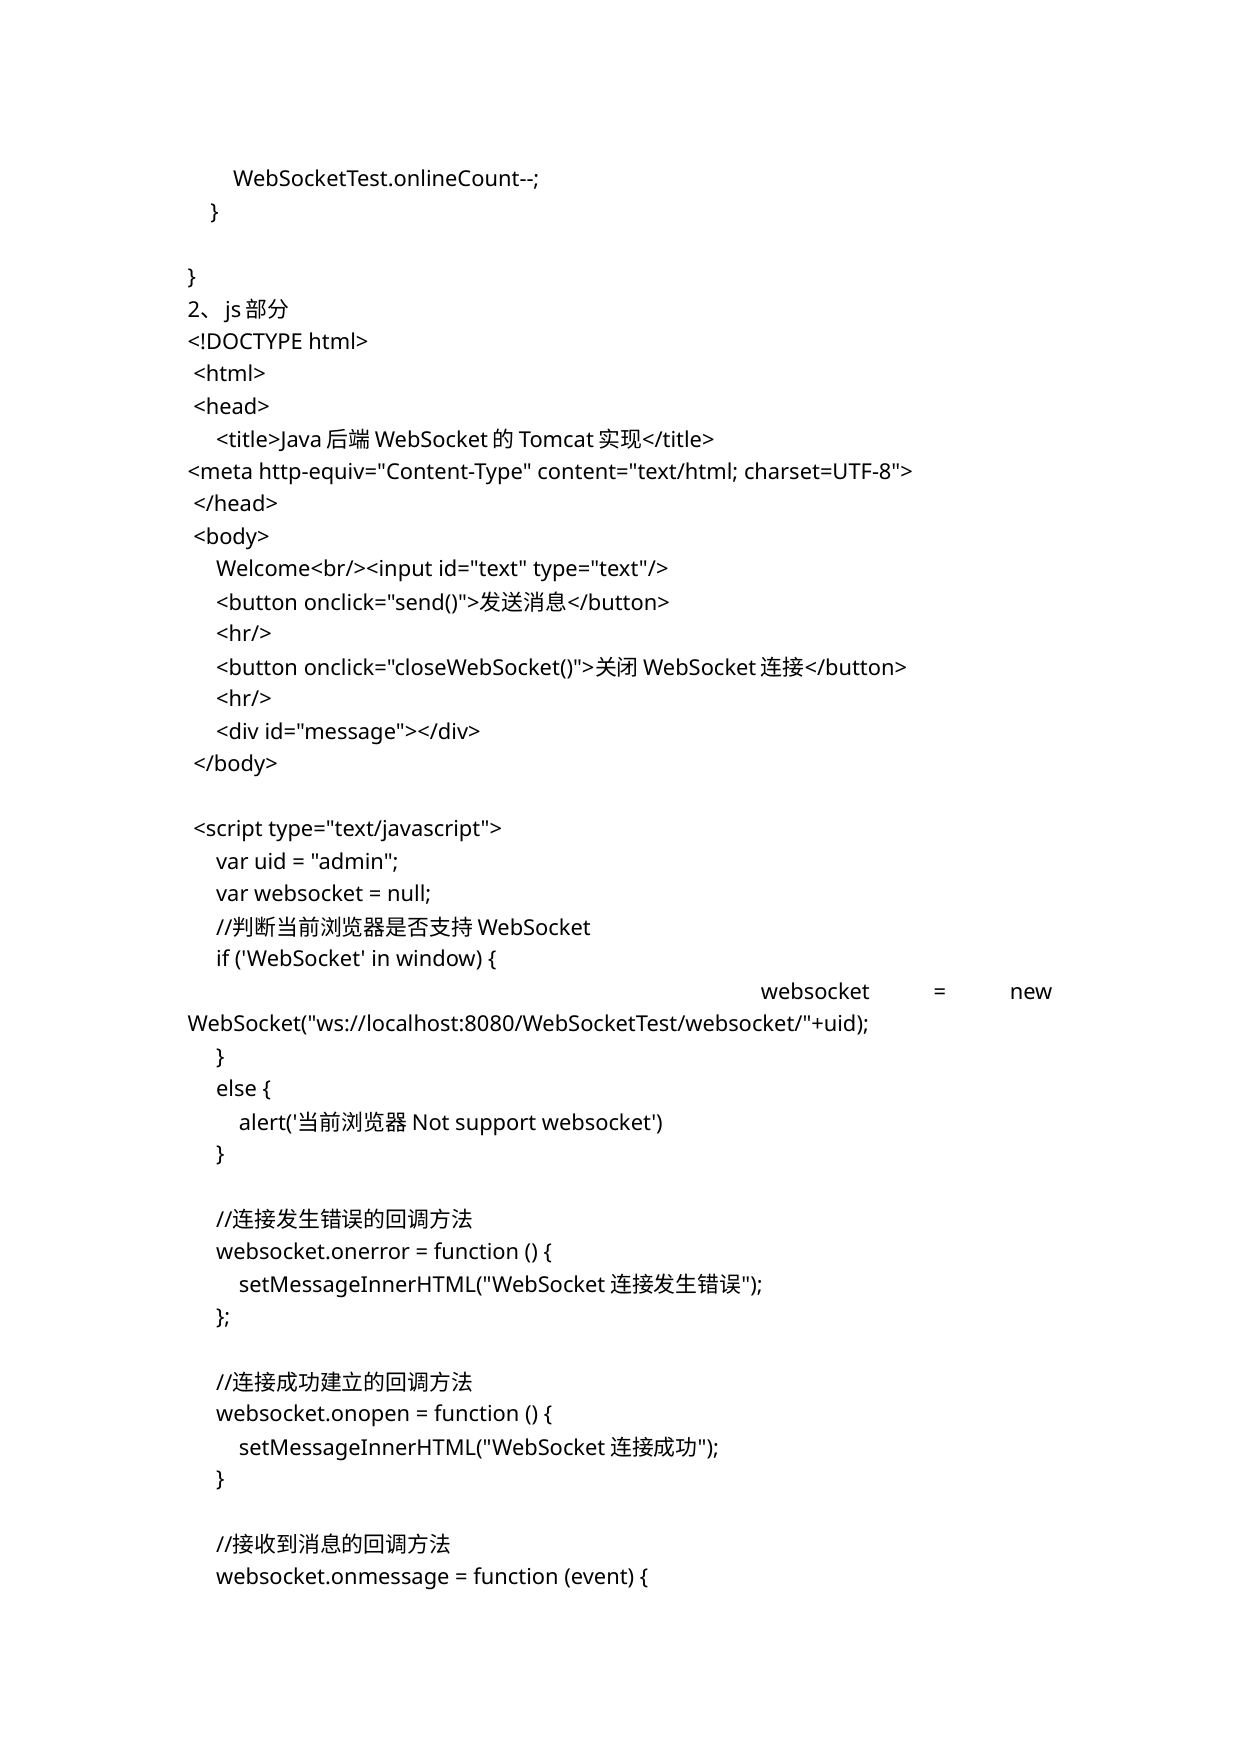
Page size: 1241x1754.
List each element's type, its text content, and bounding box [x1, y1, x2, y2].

text //连接成功建立的回调方法 [187, 1364, 1053, 1397]
text <head> [187, 389, 1053, 422]
text WebSocketTest.onlineCount--; [187, 162, 1053, 194]
text //判断当前浏览器是否支持WebSocket [187, 909, 1053, 942]
text //接收到消息的回调方法 [187, 1527, 1053, 1559]
text } [187, 1137, 1053, 1169]
text <hr/> [187, 682, 1053, 714]
text Welcome<br/><input id="text" type="text"/> [187, 552, 1053, 584]
list js部分 [187, 292, 1053, 324]
text <script type="text/javascript"> [187, 812, 1053, 844]
text var uid = "admin"; [187, 844, 1053, 877]
text var websocket = null; [187, 877, 1053, 909]
text //连接发生错误的回调方法 [187, 1202, 1053, 1234]
text }; [187, 1299, 1053, 1332]
text if ('WebSocket' in window) { [187, 942, 1053, 974]
text } [187, 1462, 1053, 1494]
text <body> [187, 519, 1053, 552]
text websocket = new WebSocket("ws://localhost:8080/WebSocketTest/websocket/"+uid); [187, 974, 1053, 1039]
text <!DOCTYPE html> [187, 324, 1053, 357]
text </body> [187, 747, 1053, 779]
text setMessageInnerHTML("WebSocket连接发生错误"); [187, 1267, 1053, 1299]
text <meta http-equiv="Content-Type" content="text/html; charset=UTF-8"> [187, 454, 1053, 487]
text } [187, 259, 1053, 292]
text <button onclick="send()">发送消息</button> [187, 584, 1053, 617]
text <div id="message"></div> [187, 714, 1053, 747]
text <html> [187, 357, 1053, 389]
text alert('当前浏览器 Not support websocket') [187, 1104, 1053, 1137]
text <hr/> [187, 617, 1053, 649]
text websocket.onerror = function () { [187, 1234, 1053, 1267]
text <title>Java后端WebSocket的Tomcat实现</title> [187, 422, 1053, 454]
text else { [187, 1072, 1053, 1104]
text websocket.onmessage = function (event) { [187, 1559, 1053, 1592]
text } [187, 194, 1053, 227]
text websocket.onopen = function () { [187, 1397, 1053, 1429]
text <button onclick="closeWebSocket()">关闭WebSocket连接</button> [187, 649, 1053, 682]
text </head> [187, 487, 1053, 519]
text setMessageInnerHTML("WebSocket连接成功"); [187, 1429, 1053, 1462]
text } [187, 1039, 1053, 1072]
